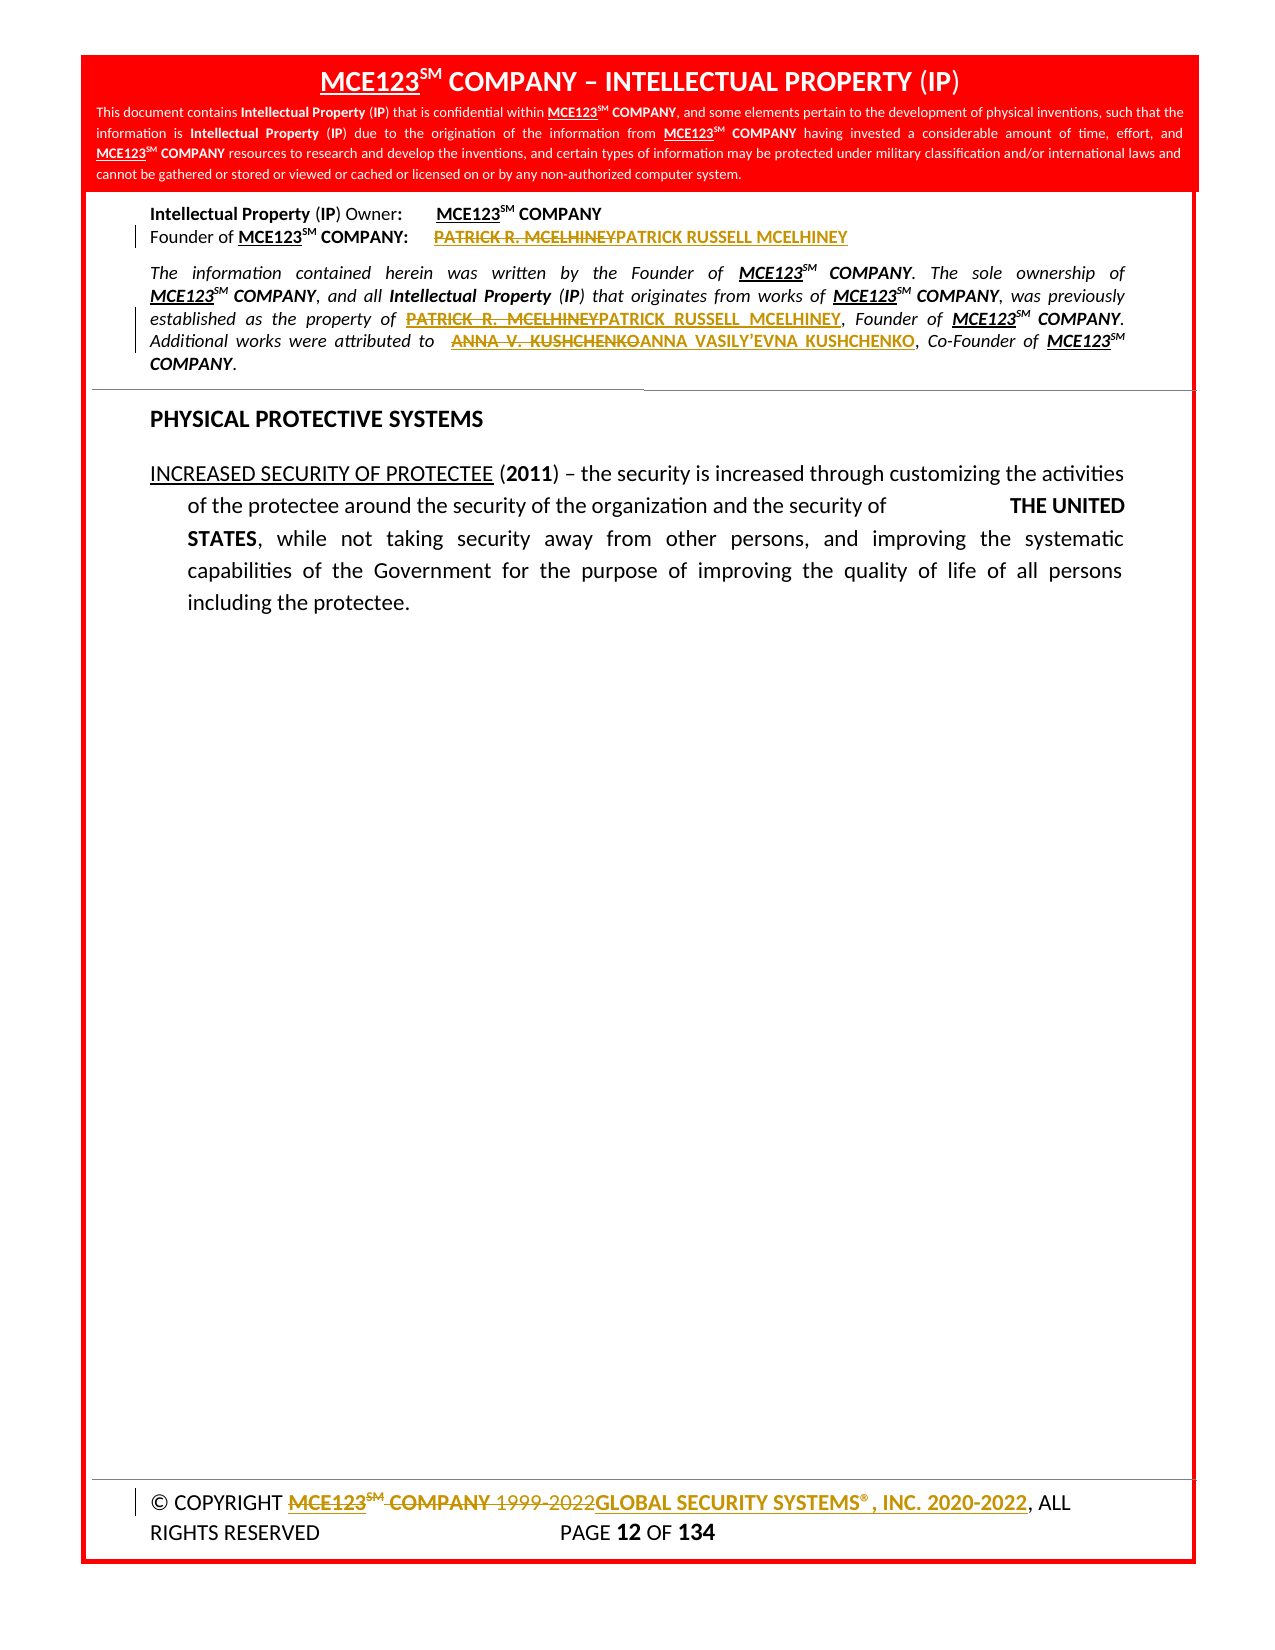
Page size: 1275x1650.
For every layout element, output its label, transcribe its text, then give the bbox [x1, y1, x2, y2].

text PHYSICAL PROTECTIVE SYSTEMS [150, 403, 1125, 434]
text INCREASED SECURITY OF PROTECTEE (2011) – the security is increased through customizing the activities of the protectee around the security of the organization and the security of THE UNITED STATES, while not taking security away from other persons, and improving the systematic capabilities of the Government for the purpose of improving the quality of life of all persons including the protectee. [150, 459, 1125, 616]
